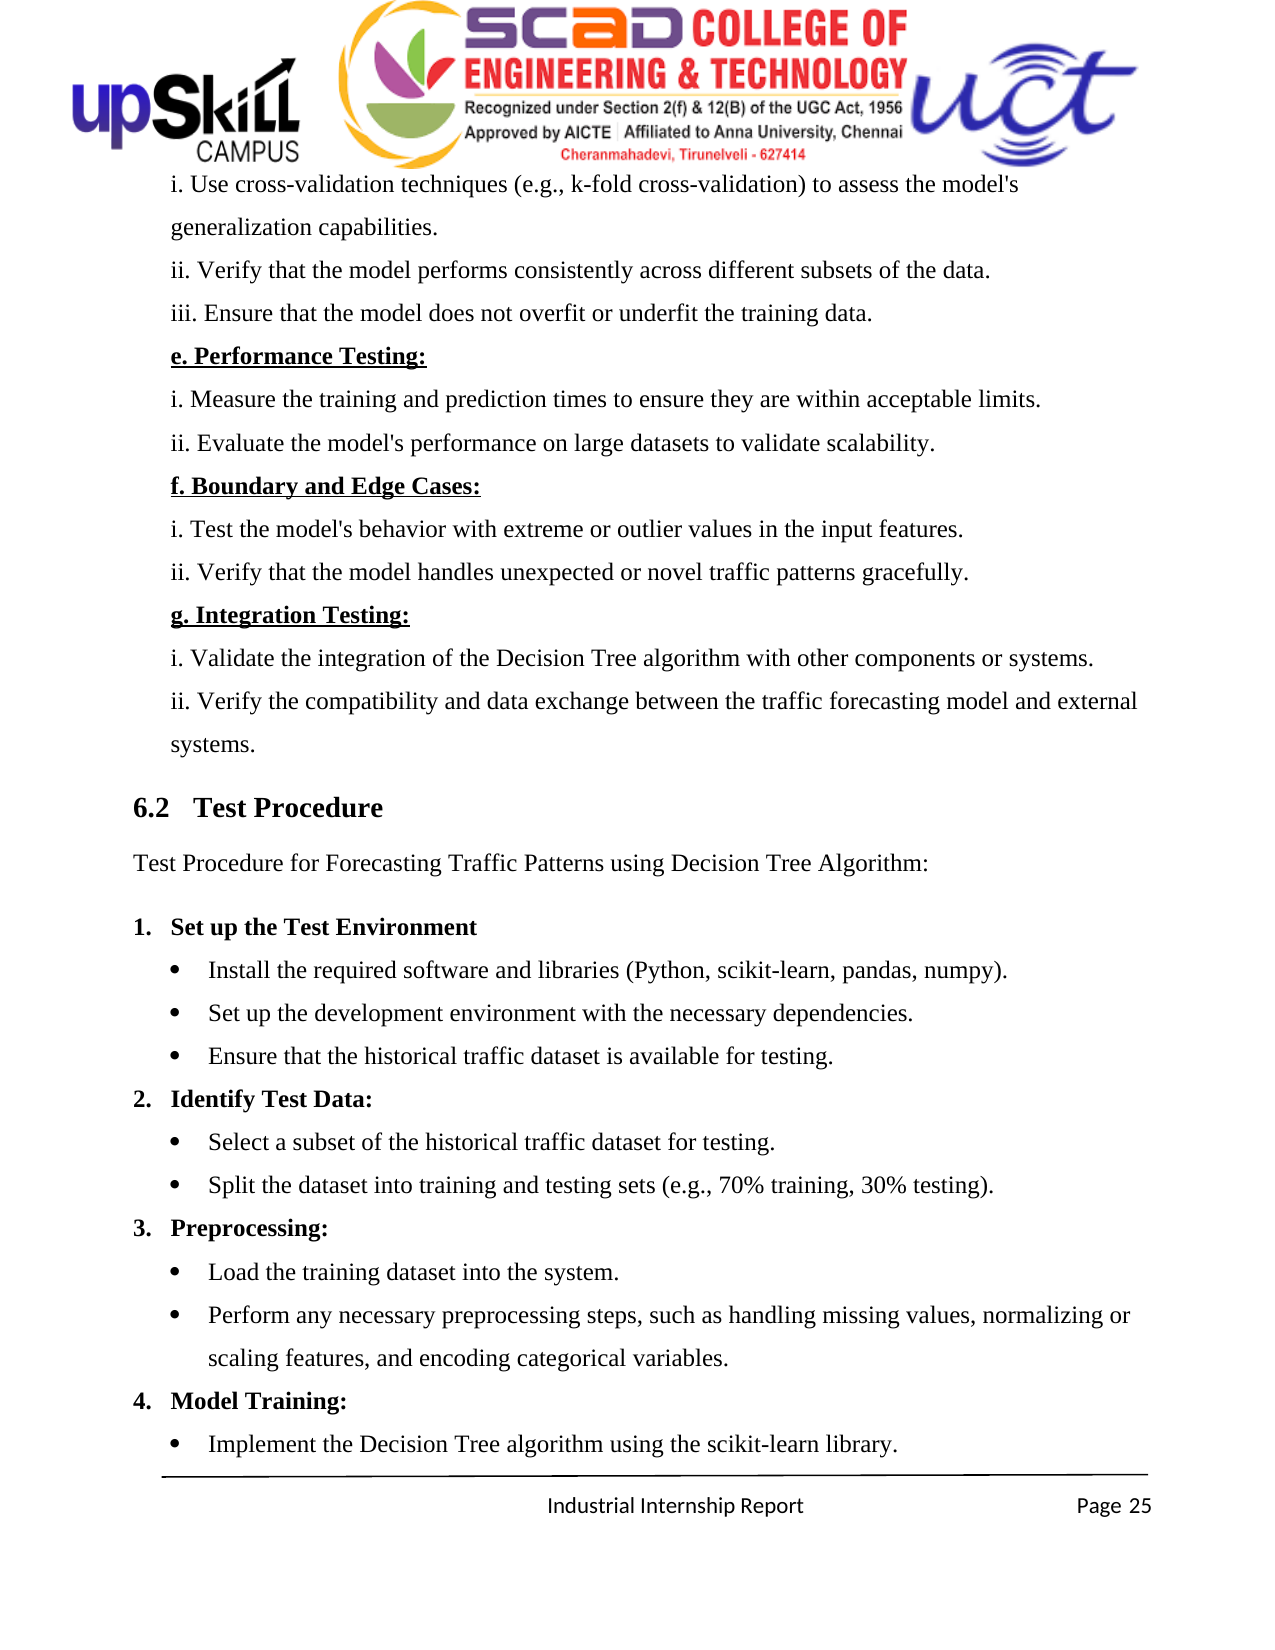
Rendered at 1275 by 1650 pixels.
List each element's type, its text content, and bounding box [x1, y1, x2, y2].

list Model Training: [133, 1386, 1152, 1415]
list Set up the Test Environment [133, 912, 1152, 940]
list i. Measure the training and prediction times to ensure they are within acceptable limits. [170, 384, 1152, 413]
list Load the training dataset into the system. [170, 1257, 1152, 1285]
list Identify Test Data: [133, 1084, 1152, 1113]
list f. Boundary and Edge Cases: [170, 471, 1152, 499]
list i. Test the model's behavior with extreme or outlier values in the input features. [170, 514, 1152, 543]
list ii. Verify that the model handles unexpected or novel traffic patterns gracefully. [170, 557, 1152, 586]
text Test Procedure for Forecasting Traffic Patterns using Decision Tree Algorithm: [133, 848, 1152, 876]
list Preprocessing: [133, 1213, 1152, 1242]
list g. Integration Testing: [170, 600, 1152, 629]
list i. Validate the integration of the Decision Tree algorithm with other components or systems. [170, 643, 1152, 672]
list Install the required software and libraries (Python, scikit-learn, pandas, numpy). [170, 955, 1152, 983]
list ii. Verify that the model performs consistently across different subsets of the data. [170, 255, 1152, 284]
list i. Use cross-validation techniques (e.g., k-fold cross-validation) to assess the model's generalization capabilities. [170, 169, 1152, 241]
list ii. Verify the compatibility and data exchange between the traffic forecasting model and external systems. [170, 686, 1152, 758]
list iii. Ensure that the model does not overfit or underfit the training data. [170, 298, 1152, 327]
list Split the dataset into training and testing sets (e.g., 70% training, 30% testing). [170, 1170, 1152, 1199]
list Ensure that the historical traffic dataset is available for testing. [170, 1041, 1152, 1070]
list Implement the Decision Tree algorithm using the scikit-learn library. [170, 1429, 1152, 1458]
list ii. Evaluate the model's performance on large datasets to validate scalability. [170, 428, 1152, 456]
list Set up the development environment with the necessary dependencies. [170, 998, 1152, 1027]
list Select a subset of the historical traffic dataset for testing. [170, 1127, 1152, 1156]
list e. Performance Testing: [170, 341, 1152, 370]
list Perform any necessary preprocessing steps, such as handling missing values, normalizing or scaling features, and encoding categorical variables. [170, 1300, 1152, 1372]
subtitle Test Procedure [133, 798, 1152, 823]
picture [34, 0, 1146, 169]
